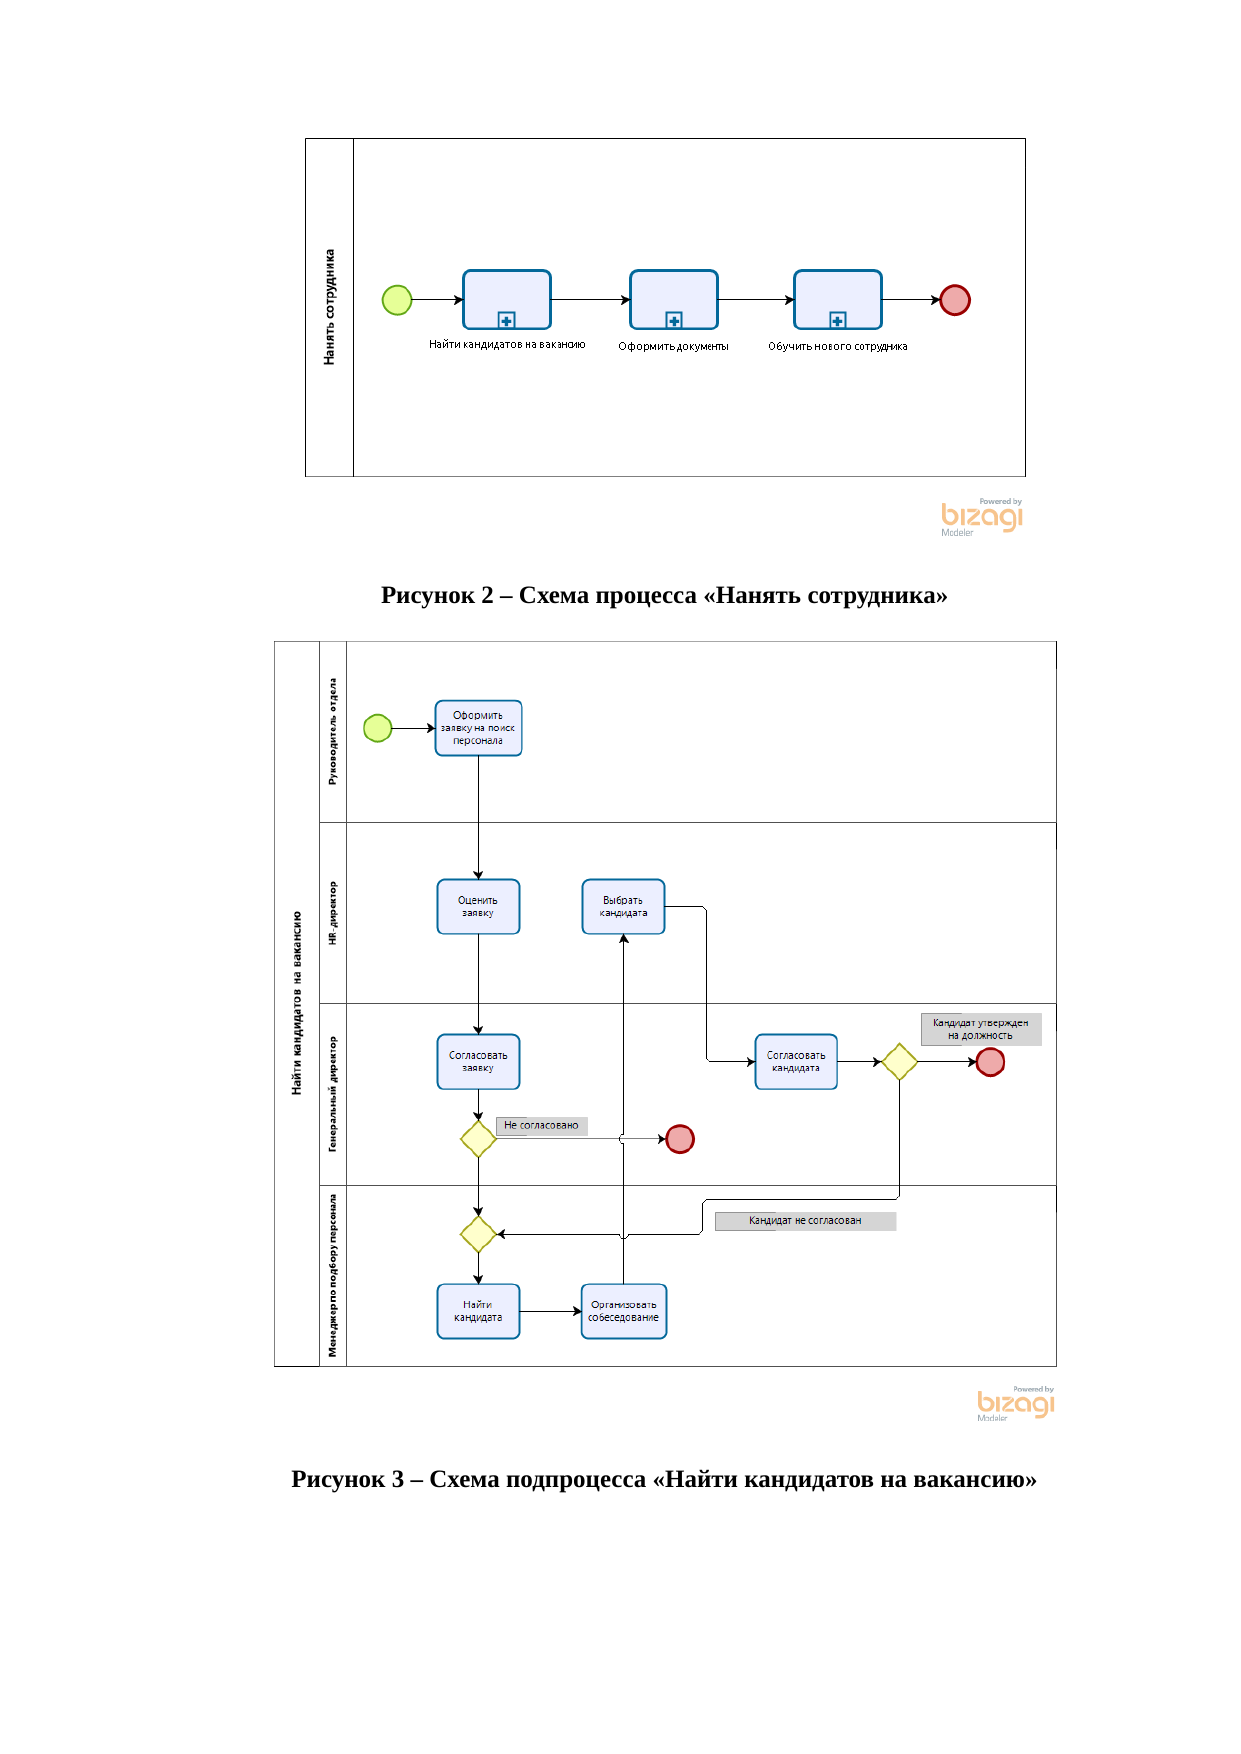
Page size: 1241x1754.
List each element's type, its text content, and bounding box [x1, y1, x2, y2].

text Рисунок 3 – Схема подпроцесса «Найти кандидатов на вакансию» [177, 1464, 1152, 1493]
picture [255, 622, 1073, 1450]
picture [285, 118, 1044, 566]
text Рисунок 2 – Схема процесса «Нанять сотрудника» [177, 580, 1152, 608]
